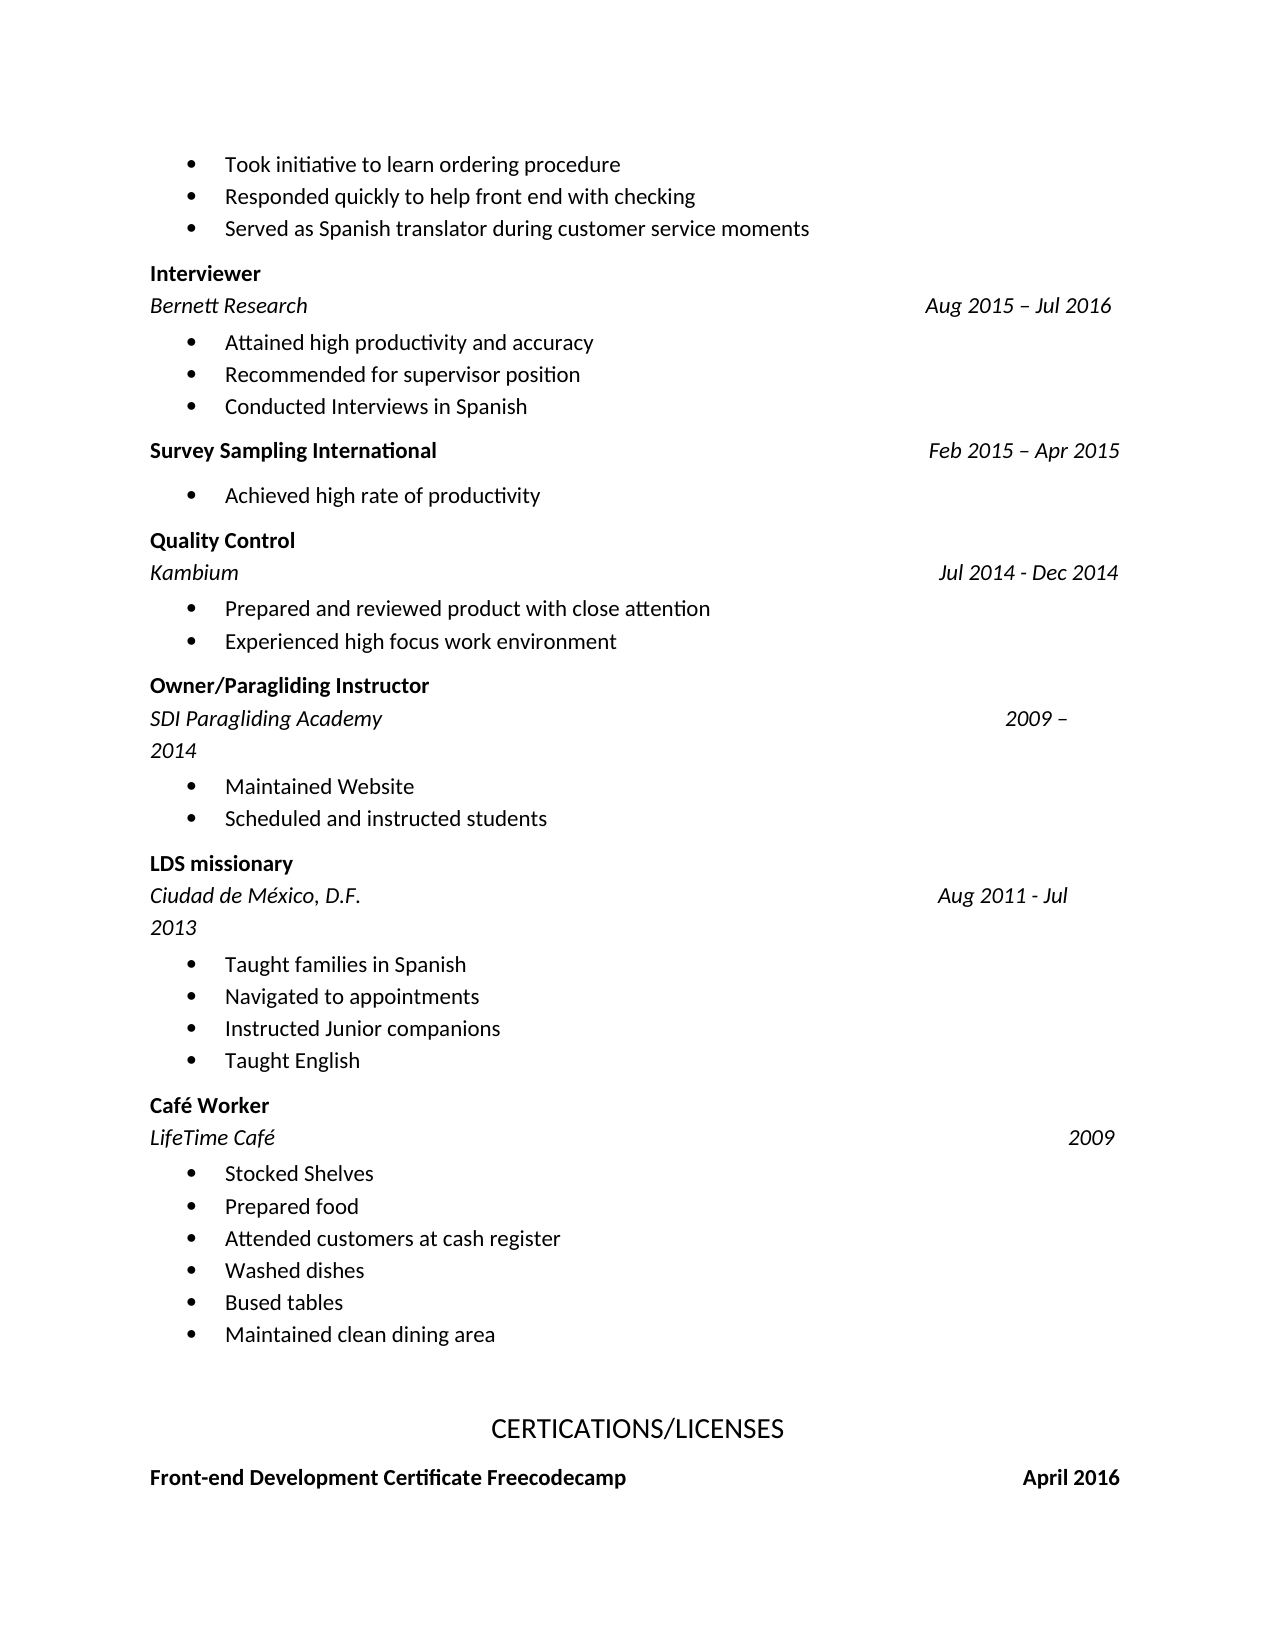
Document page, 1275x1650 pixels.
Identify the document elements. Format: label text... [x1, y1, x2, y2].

list Instructed Junior companions [187, 1014, 1125, 1042]
text Kambium Jul 2014 - Dec 2014 [150, 558, 1125, 586]
list Bused tables [187, 1288, 1125, 1316]
list Recommended for supervisor position [187, 360, 1125, 388]
list Maintained clean dining area [187, 1321, 1125, 1348]
list Responded quickly to help front end with checking [187, 182, 1125, 210]
list Achieved high rate of productivity [187, 481, 1125, 509]
text Quality Control [150, 526, 1125, 554]
list Took initiative to learn ordering procedure [187, 150, 1125, 178]
text Front-end Development Certificate Freecodecamp April 2016 [150, 1463, 1125, 1491]
list Taught English [187, 1046, 1125, 1074]
list Maintained Website [187, 772, 1125, 800]
list Stocked Shelves [187, 1159, 1125, 1188]
text Interviewer [150, 259, 1125, 287]
text Owner/Paragliding Instructor [150, 671, 1125, 699]
list Washed dishes [187, 1256, 1125, 1284]
list Prepared and reviewed product with close attention [187, 594, 1125, 623]
list Scheduled and instructed students [187, 804, 1125, 832]
list Taught families in Spanish [187, 950, 1125, 978]
list Navigated to appointments [187, 982, 1125, 1010]
text Survey Sampling International Feb 2015 – Apr 2015 [150, 437, 1125, 465]
text LDS missionary [150, 849, 1125, 877]
text CERTICATIONS/LICENSES [150, 1410, 1125, 1446]
list Prepared food [187, 1192, 1125, 1220]
text LifeTime Café 2009 [150, 1123, 1125, 1151]
text Bernett Research Aug 2015 – Jul 2016 [150, 291, 1125, 319]
list Attended customers at cash register [187, 1224, 1125, 1252]
list Served as Spanish translator during customer service moments [187, 214, 1125, 242]
text SDI Paragliding Academy 2009 – 2014 [150, 704, 1125, 764]
list Experienced high focus work environment [187, 627, 1125, 655]
list Attained high productivity and accuracy [187, 328, 1125, 356]
text Ciudad de México, D.F. Aug 2011 - Jul 2013 [150, 881, 1125, 941]
text Café Worker [150, 1091, 1125, 1119]
list Conducted Interviews in Spanish [187, 392, 1125, 420]
